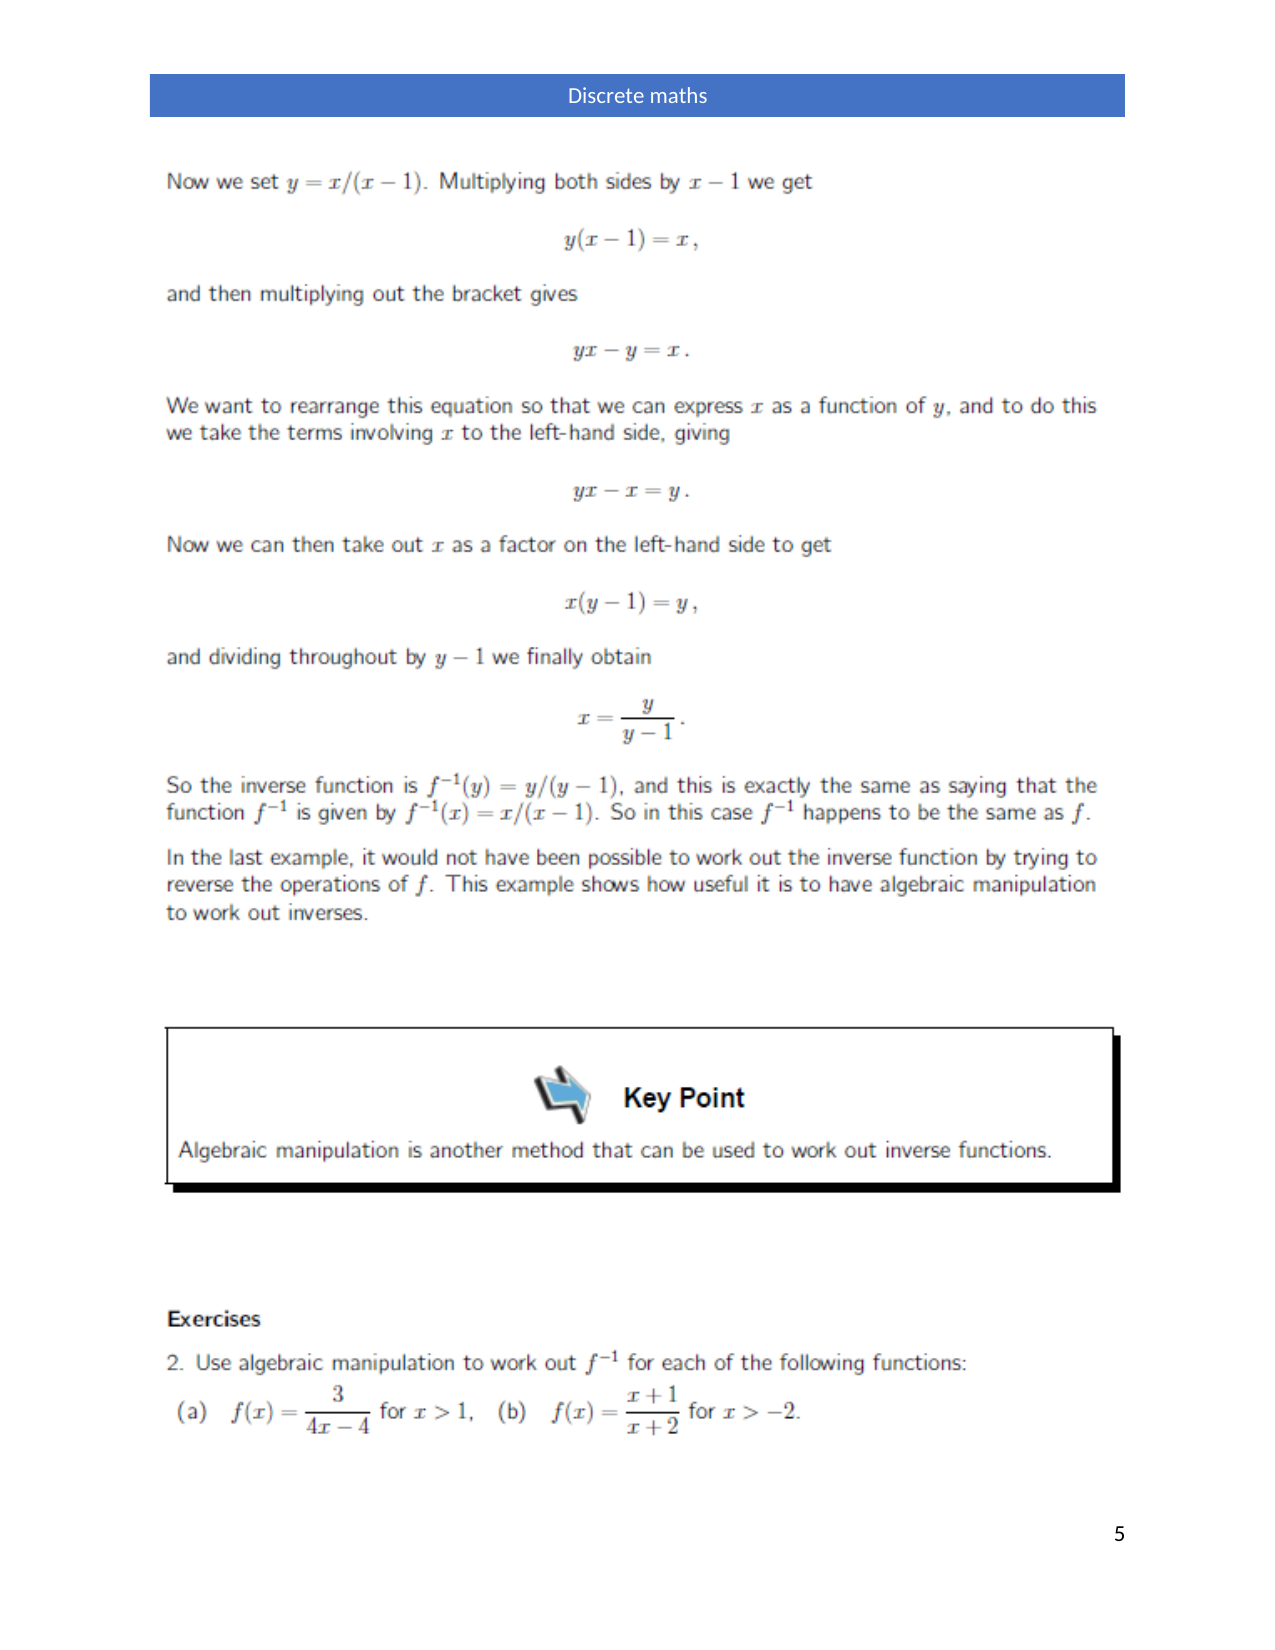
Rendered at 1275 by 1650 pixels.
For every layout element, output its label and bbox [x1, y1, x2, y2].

picture [150, 150, 1136, 1449]
